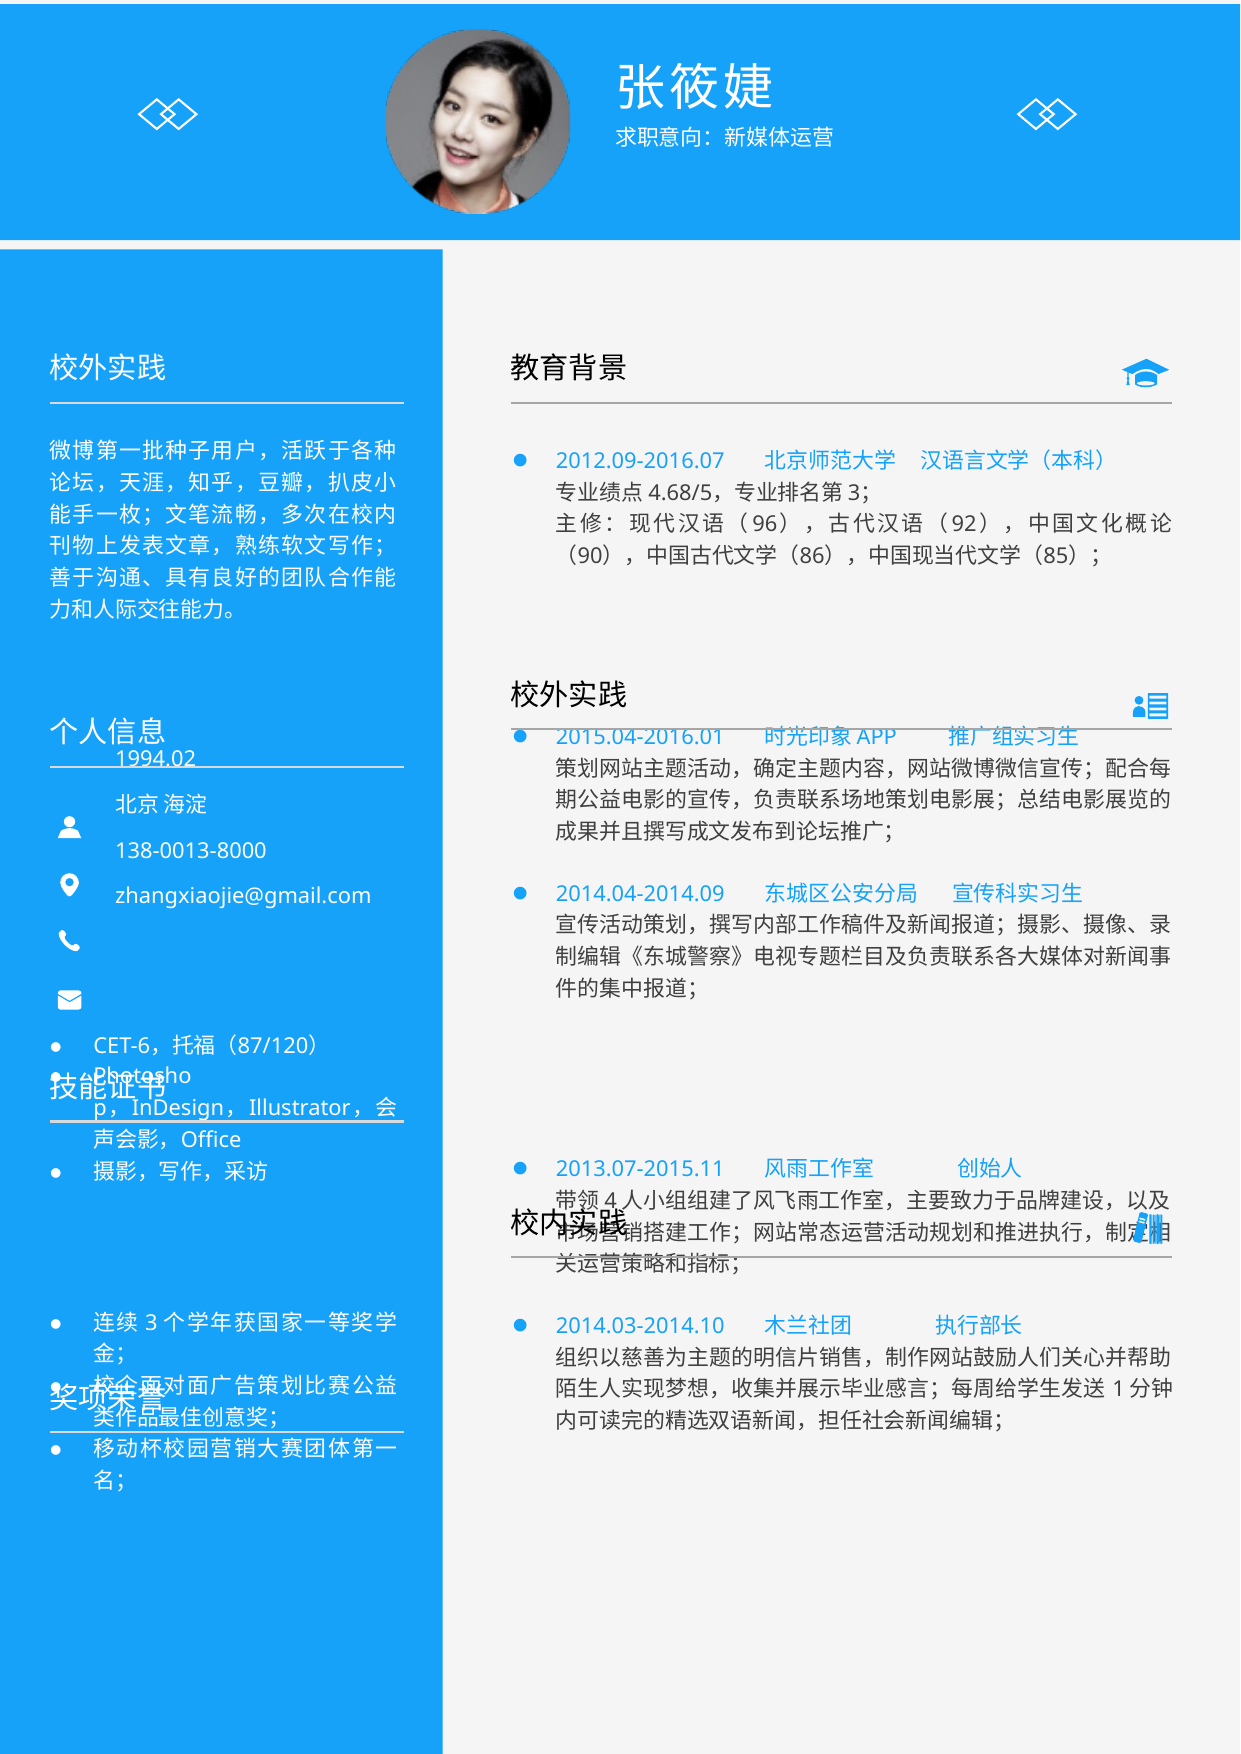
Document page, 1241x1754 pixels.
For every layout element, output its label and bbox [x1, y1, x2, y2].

picture [386, 29, 571, 214]
